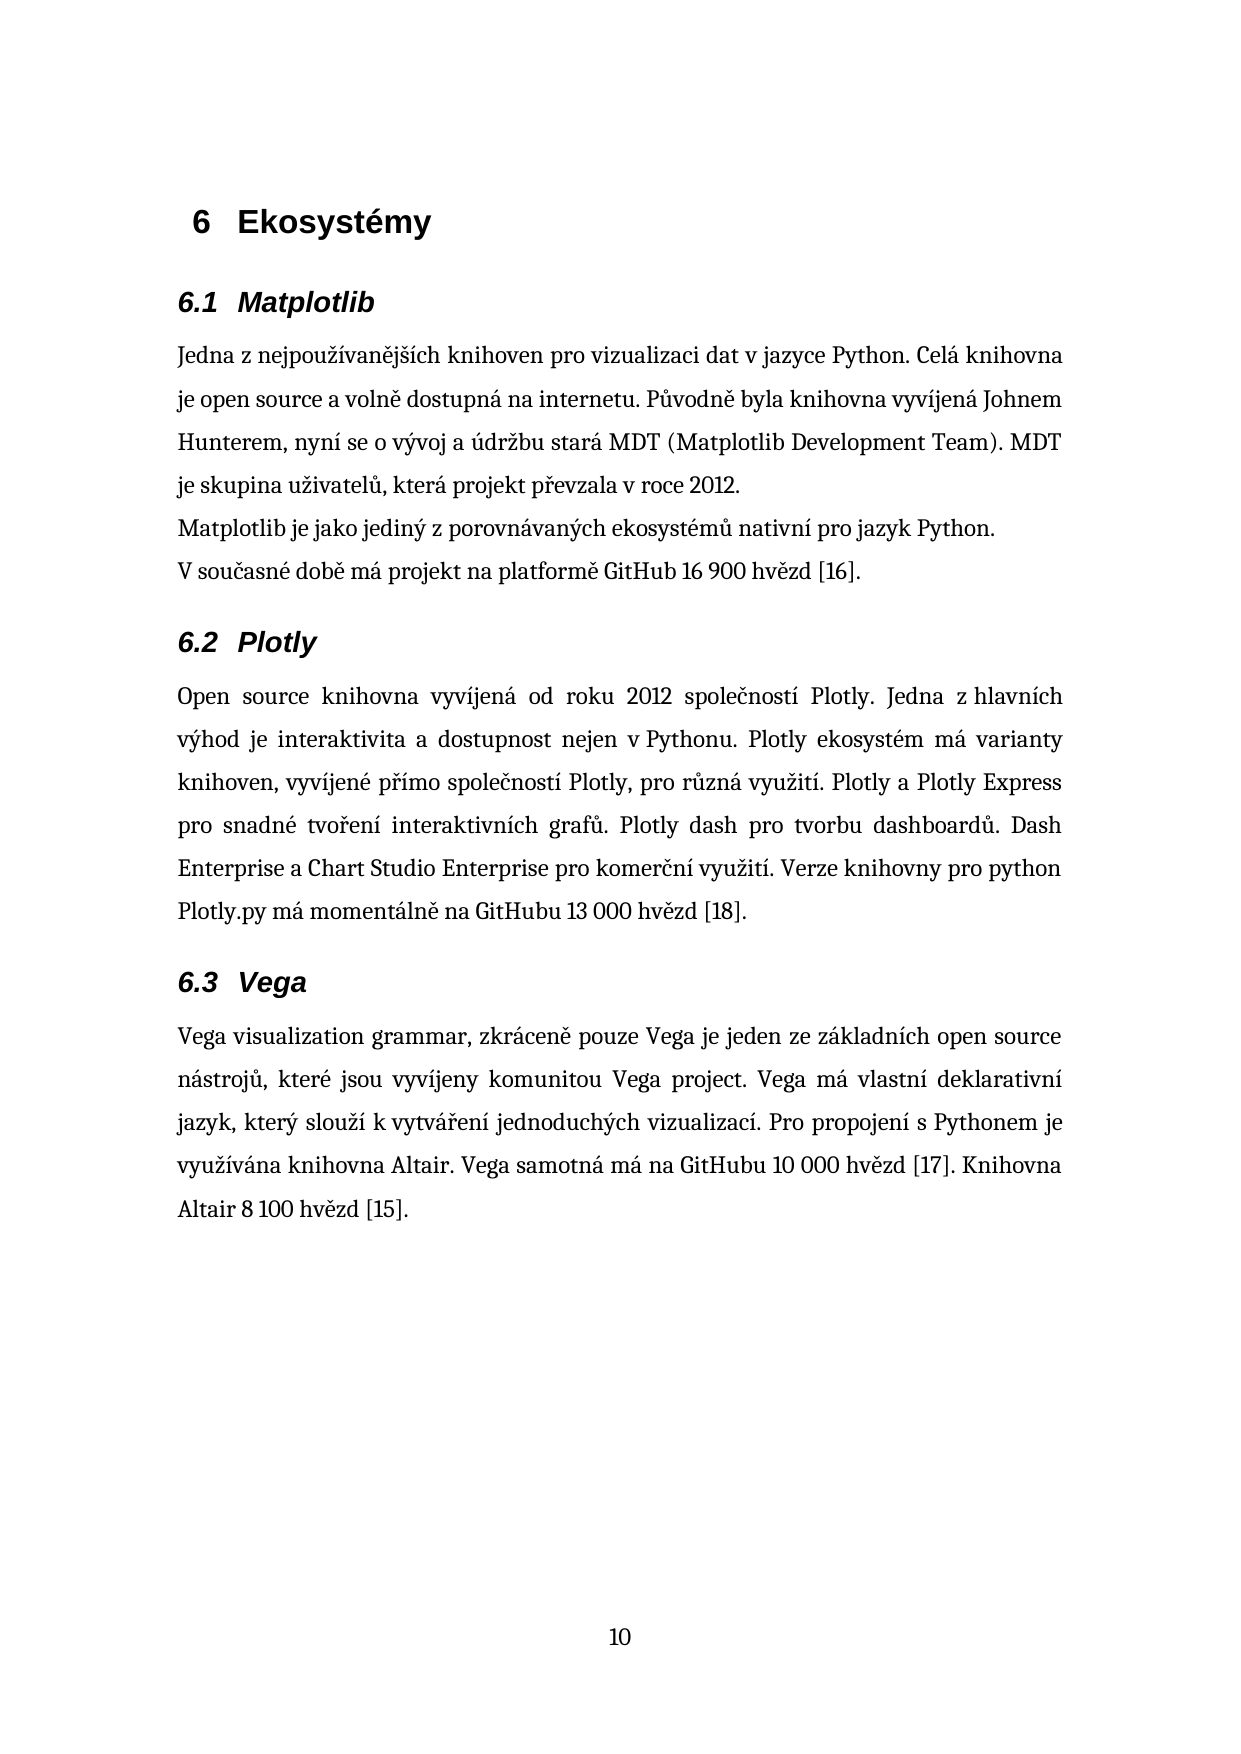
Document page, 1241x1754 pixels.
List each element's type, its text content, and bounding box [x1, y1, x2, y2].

text V současné době má projekt na platformě GitHub 16 900 hvězd [16]. [177, 557, 1063, 586]
text Open source knihovna vyvíjená od roku 2012 společností Plotly. Jedna z hlavních výhod je interaktivita a dostupnost nejen v Pythonu. Plotly ekosystém má varianty knihoven, vyvíjené přímo společností Plotly, pro různá využití. Plotly a Plotly Express pro snadné tvoření interaktivních grafů. Plotly dash pro tvorbu dashboardů. Dash Enterprise a Chart Studio Enterprise pro komerční využití. Verze knihovny pro python Plotly.py má momentálně na GitHubu 13 000 hvězd [18]. [177, 682, 1063, 926]
text Jedna z nejpoužívanějších knihoven pro vizualizaci dat v jazyce Python. Celá knihovna je open source a volně dostupná na internetu. Původně byla knihovna vyvíjená Johnem Hunterem, nyní se o vývoj a údržbu stará MDT (Matplotlib Development Team). MDT je skupina uživatelů, která projekt převzala v roce 2012. [177, 341, 1063, 499]
subtitle Ekosystémy [192, 202, 1063, 241]
text Matplotlib je jako jediný z porovnávaných ekosystémů nativní pro jazyk Python. [177, 514, 1063, 543]
subtitle Matplotlib [177, 285, 1063, 318]
text Vega visualization grammar, zkráceně pouze Vega je jeden ze základních open source nástrojů, které jsou vyvíjeny komunitou Vega project. Vega má vlastní deklarativní jazyk, který slouží k vytváření jednoduchých vizualizací. Pro propojení s Pythonem je využívána knihovna Altair. Vega samotná má na GitHubu 10 000 hvězd [17]. Knihovna Altair 8 100 hvězd [15]. [177, 1022, 1063, 1223]
subtitle Vega [177, 965, 1063, 999]
subtitle Plotly [177, 625, 1063, 659]
